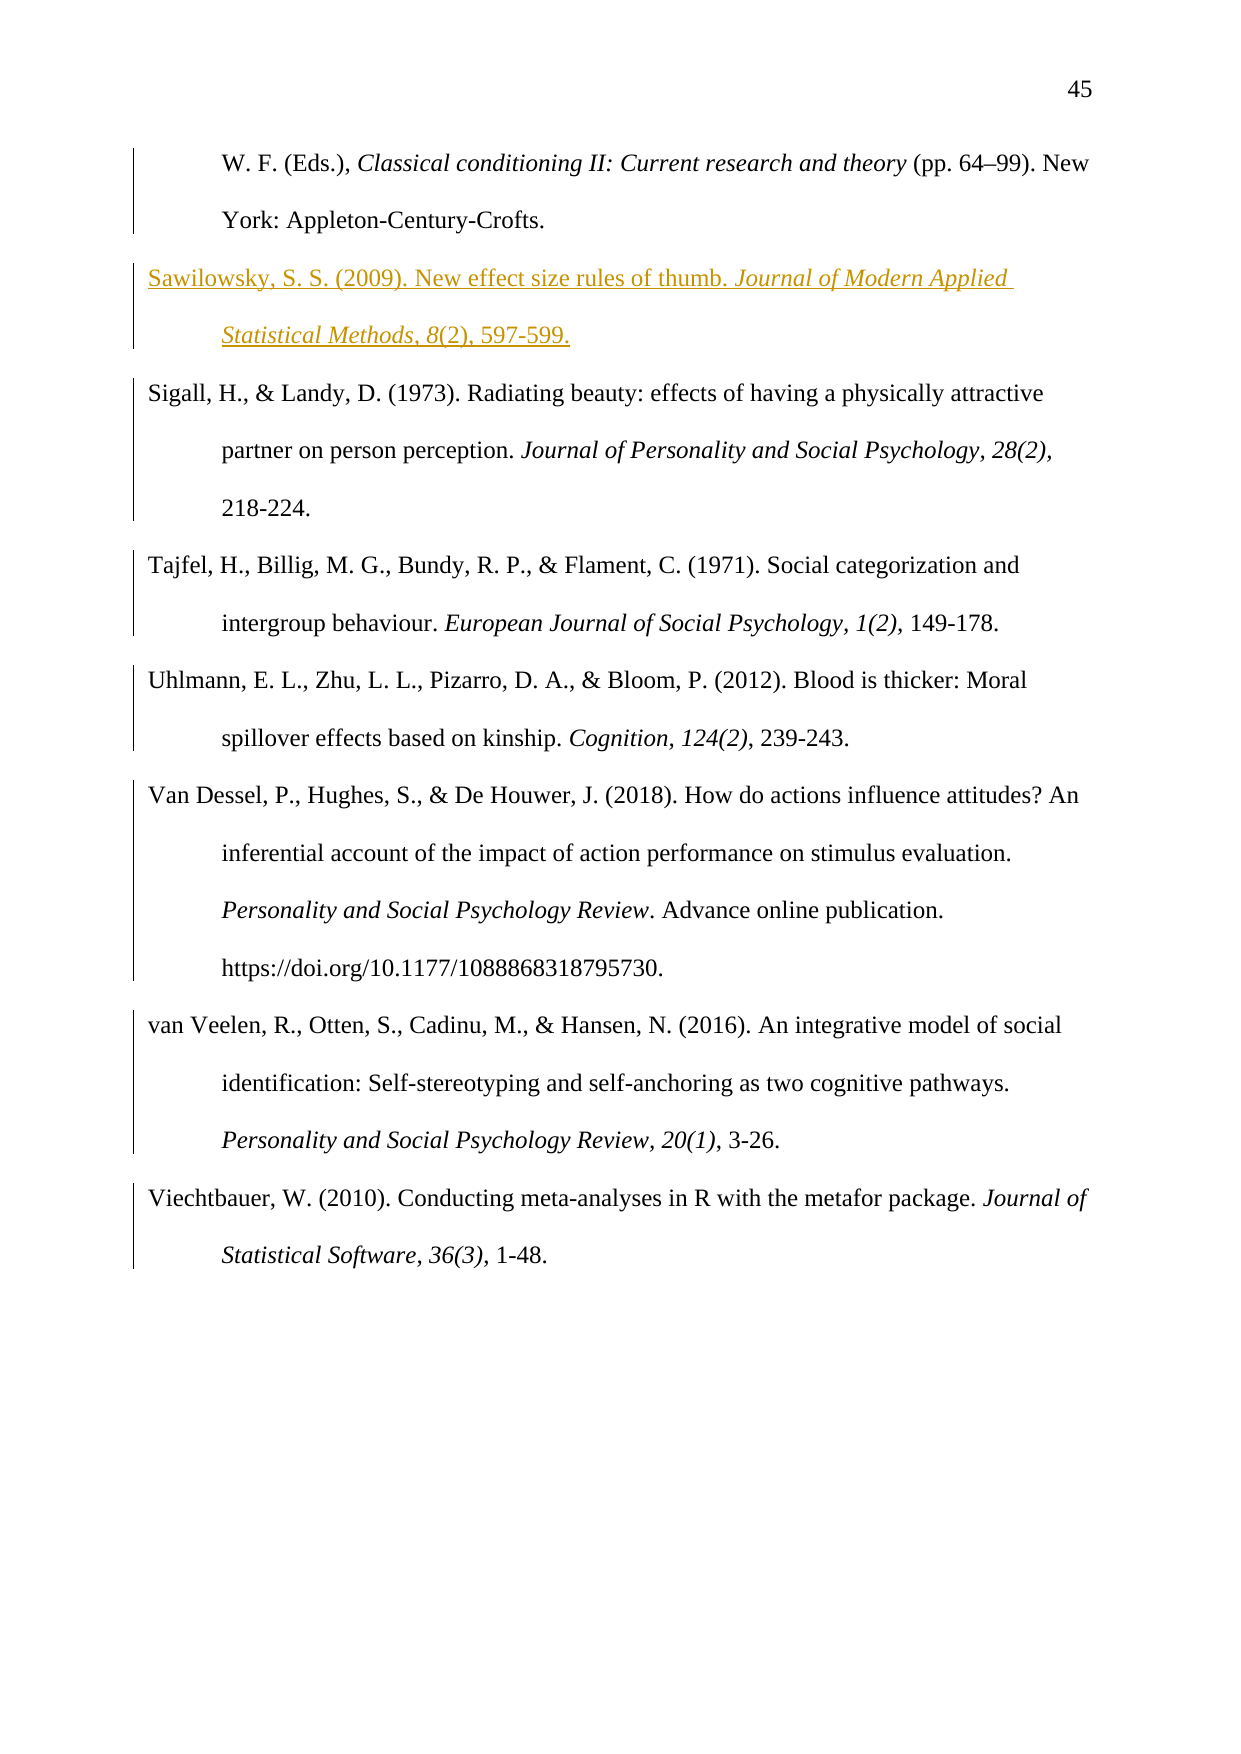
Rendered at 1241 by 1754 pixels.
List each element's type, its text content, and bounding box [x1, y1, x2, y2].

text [148, 148, 1093, 234]
text Viechtbauer, W. (2010). Conducting meta-analyses in R with the metafor package. Journal of Statistical Software, 36(3), 1-48. [148, 1183, 1093, 1269]
text Uhlmann, E. L., Zhu, L. L., Pizarro, D. A., & Bloom, P. (2012). Blood is thicker: Moral spillover effects based on kinship. Cognition, 124(2), 239-243. [148, 665, 1093, 751]
text van Veelen, R., Otten, S., Cadinu, M., & Hansen, N. (2016). An integrative model of social identification: Self-stereotyping and self-anchoring as two cognitive pathways. Personality and Social Psychology Review, 20(1), 3-26. [148, 1010, 1093, 1154]
text Sigall, H., & Landy, D. (1973). Radiating beauty: effects of having a physically attractive partner on person perception. Journal of Personality and Social Psychology, 28(2), 218-224. [148, 378, 1093, 521]
text Tajfel, H., Billig, M. G., Bundy, R. P., & Flament, C. (1971). Social categorization and intergroup behaviour. European Journal of Social Psychology, 1(2), 149-178. [148, 550, 1093, 636]
text Van Dessel, P., Hughes, S., & De Houwer, J. (2018). How do actions influence attitudes? An inferential account of the impact of action performance on stimulus evaluation. Personality and Social Psychology Review. Advance online publication. https://doi.org/10.1177/1088868318795730. [148, 780, 1093, 981]
